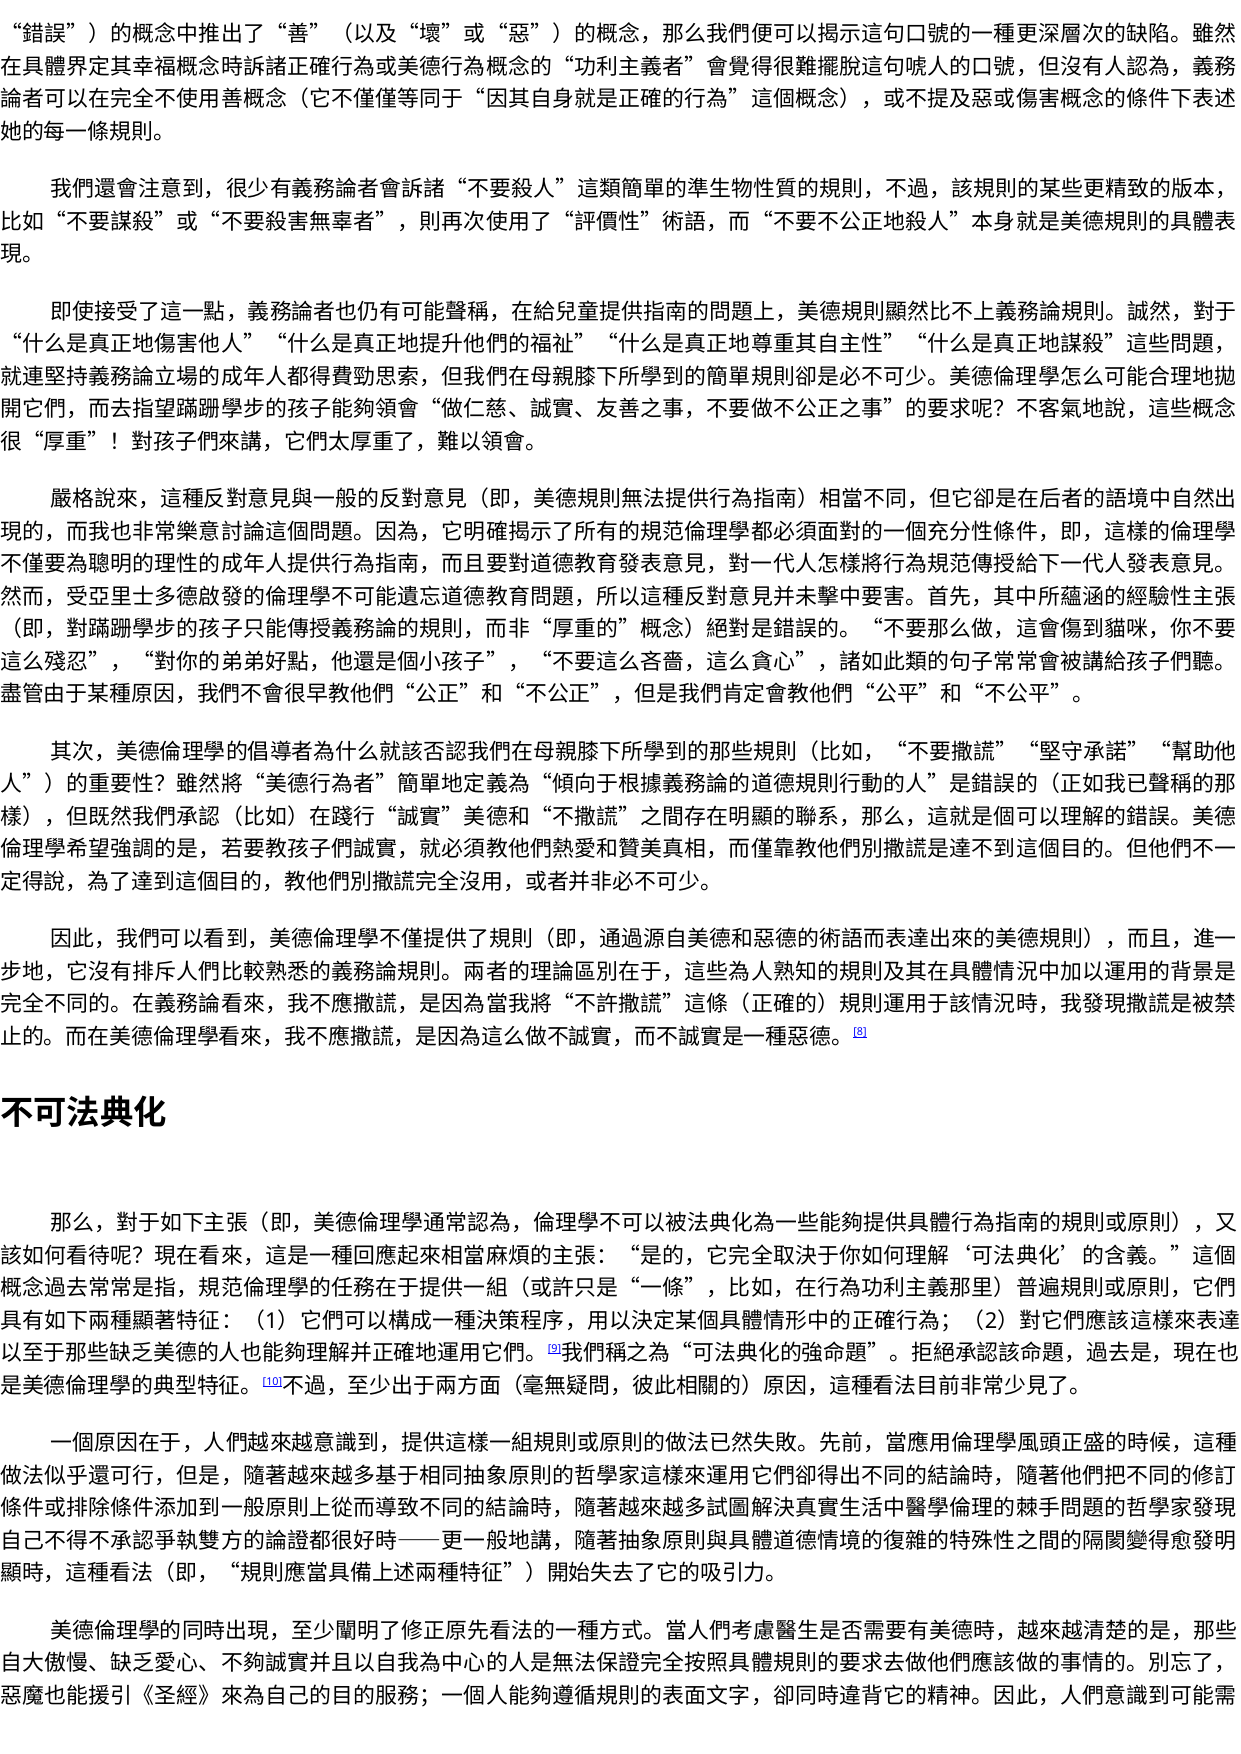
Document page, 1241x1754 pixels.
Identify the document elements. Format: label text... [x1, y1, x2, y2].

text 那么，對于如下主張（即，美德倫理學通常認為，倫理學不可以被法典化為一些能夠提供具體行為指南的規則或原則），又該如何看待呢？現在看來，這是一種回應起來相當麻煩的主張：“是的，它完全取決于你如何理解‘可法典化’的含義。”這個概念過去常常是指，規范倫理學的任務在于提供一組（或許只是“一條”，比如，在行為功利主義那里）普遍規則或原則，它們具有如下兩種顯著特征：（1）它們可以構成一種決策程序，用以決定某個具體情形中的正確行為；（2）對它們應該這樣來表達，以至于那些缺乏美德的人也能夠理解并正確地運用它們。[9]我們稱之為“可法典化的強命題”。拒絕承認該命題，過去是，現在也是美德倫理學的典型特征。[10]不過，至少出于兩方面（毫無疑問，彼此相關的）原因，這種看法目前非常少見了。 [0, 1205, 1240, 1400]
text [0, 16, 1240, 146]
text 一個原因在于，人們越來越意識到，提供這樣一組規則或原則的做法已然失敗。先前，當應用倫理學風頭正盛的時候，這種做法似乎還可行，但是，隨著越來越多基于相同抽象原則的哲學家這樣來運用它們卻得出不同的結論時，隨著他們把不同的修訂條件或排除條件添加到一般原則上從而導致不同的結論時，隨著越來越多試圖解決真實生活中醫學倫理的棘手問題的哲學家發現自己不得不承認爭執雙方的論證都很好時——更一般地講，隨著抽象原則與具體道德情境的復雜的特殊性之間的隔閡變得愈發明顯時，這種看法（即，“規則應當具備上述兩種特征”）開始失去了它的吸引力。 [0, 1425, 1240, 1587]
text 即使接受了這一點，義務論者也仍有可能聲稱，在給兒童提供指南的問題上，美德規則顯然比不上義務論規則。誠然，對于“什么是真正地傷害他人”“什么是真正地提升他們的福祉”“什么是真正地尊重其自主性”“什么是真正地謀殺”這些問題，就連堅持義務論立場的成年人都得費勁思索，但我們在母親膝下所學到的簡單規則卻是必不可少。美德倫理學怎么可能合理地拋開它們，而去指望蹣跚學步的孩子能夠領會“做仁慈、誠實、友善之事，不要做不公正之事”的要求呢？不客氣地說，這些概念很“厚重”！對孩子們來講，它們太厚重了，難以領會。 [0, 293, 1240, 456]
text 我們還會注意到，很少有義務論者會訴諸“不要殺人”這類簡單的準生物性質的規則，不過，該規則的某些更精致的版本，比如“不要謀殺”或“不要殺害無辜者”，則再次使用了“評價性”術語，而“不要不公正地殺人”本身就是美德規則的具體表現。 [0, 171, 1240, 268]
text 因此，我們可以看到，美德倫理學不僅提供了規則（即，通過源自美德和惡德的術語而表達出來的美德規則），而且，進一步地，它沒有排斥人們比較熟悉的義務論規則。兩者的理論區別在于，這些為人熟知的規則及其在具體情況中加以運用的背景是完全不同的。在義務論看來，我不應撒謊，是因為當我將“不許撒謊”這條（正確的）規則運用于該情況時，我發現撒謊是被禁止的。而在美德倫理學看來，我不應撒謊，是因為這么做不誠實，而不誠實是一種惡德。[8] [0, 921, 1240, 1051]
text 嚴格說來，這種反對意見與一般的反對意見（即，美德規則無法提供行為指南）相當不同，但它卻是在后者的語境中自然出現的，而我也非常樂意討論這個問題。因為，它明確揭示了所有的規范倫理學都必須面對的一個充分性條件，即，這樣的倫理學不僅要為聰明的理性的成年人提供行為指南，而且要對道德教育發表意見，對一代人怎樣將行為規范傳授給下一代人發表意見。然而，受亞里士多德啟發的倫理學不可能遺忘道德教育問題，所以這種反對意見并未擊中要害。首先，其中所蘊涵的經驗性主張（即，對蹣跚學步的孩子只能傳授義務論的規則，而非“厚重的”概念）絕對是錯誤的。“不要那么做，這會傷到貓咪，你不要這么殘忍”，“對你的弟弟好點，他還是個小孩子”，“不要這么吝嗇，這么貪心”，諸如此類的句子常常會被講給孩子們聽。盡管由于某種原因，我們不會很早教他們“公正”和“不公正”，但是我們肯定會教他們“公平”和“不公平”。 [0, 481, 1240, 708]
text 其次，美德倫理學的倡導者為什么就該否認我們在母親膝下所學到的那些規則（比如，“不要撒謊”“堅守承諾”“幫助他人”）的重要性？雖然將“美德行為者”簡單地定義為“傾向于根據義務論的道德規則行動的人”是錯誤的（正如我已聲稱的那樣），但既然我們承認（比如）在踐行“誠實”美德和“不撒謊”之間存在明顯的聯系，那么，這就是個可以理解的錯誤。美德倫理學希望強調的是，若要教孩子們誠實，就必須教他們熱愛和贊美真相，而僅靠教他們別撒謊是達不到這個目的。但他們不一定得說，為了達到這個目的，教他們別撒謊完全沒用，或者并非必不可少。 [0, 733, 1240, 896]
subtitle 不可法典化 [0, 1078, 1240, 1143]
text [0, 1612, 1240, 1710]
